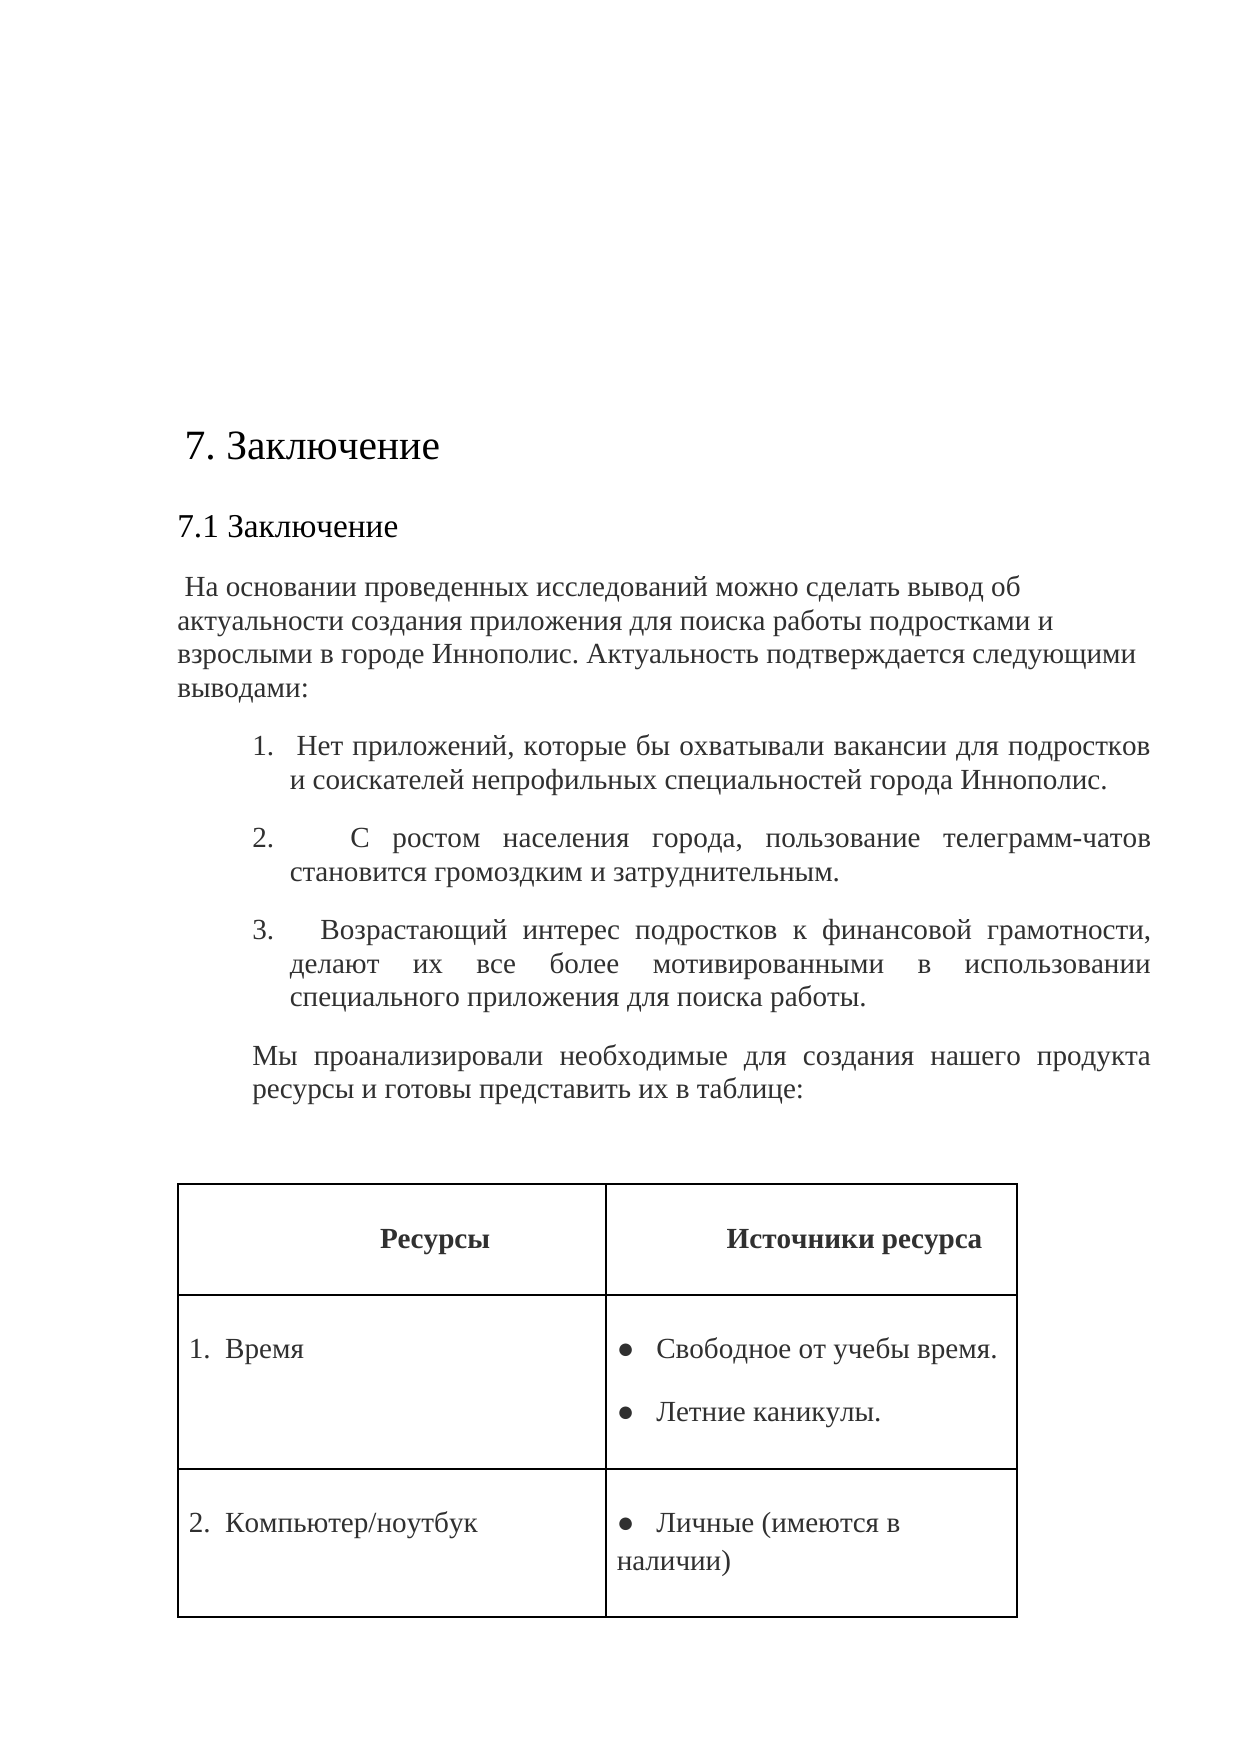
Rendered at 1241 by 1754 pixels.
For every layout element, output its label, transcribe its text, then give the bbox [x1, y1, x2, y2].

table_header Ресурсы [179, 1185, 605, 1293]
text 2. С ростом населения города, пользование телеграмм-чатов становится громоздким и затруднительным. [252, 820, 1152, 887]
table_cell ● Личные (имеются в наличии) [607, 1470, 1016, 1616]
text 3. Возрастающий интерес подростков к финансовой грамотности, делают их все более мотивированными в использовании специального приложения для поиска работы. [252, 912, 1152, 1013]
table_cell 2. Компьютер/ноутбук [179, 1470, 605, 1616]
table_header Источники ресурса [607, 1185, 1016, 1293]
table_cell ● Свободное от учебы время. ● Летние каникулы. [607, 1296, 1016, 1467]
subtitle 7.1 Заключение [177, 506, 1152, 544]
text Мы проанализировали необходимые для создания нашего продукта ресурсы и готовы представить их в таблице: [252, 1038, 1152, 1105]
text На основании проведенных исследований можно сделать вывод об актуальности создания приложения для поиска работы подростками и взрослыми в городе Иннополис. Актуальность подтверждается следующими выводами: [177, 569, 1152, 703]
table_cell 1. Время [179, 1296, 605, 1467]
text 7. Заключение [177, 420, 1152, 468]
text 1. Нет приложений, которые бы охватывали вакансии для подростков и соискателей непрофильных специальностей города Иннополис. [252, 728, 1152, 795]
